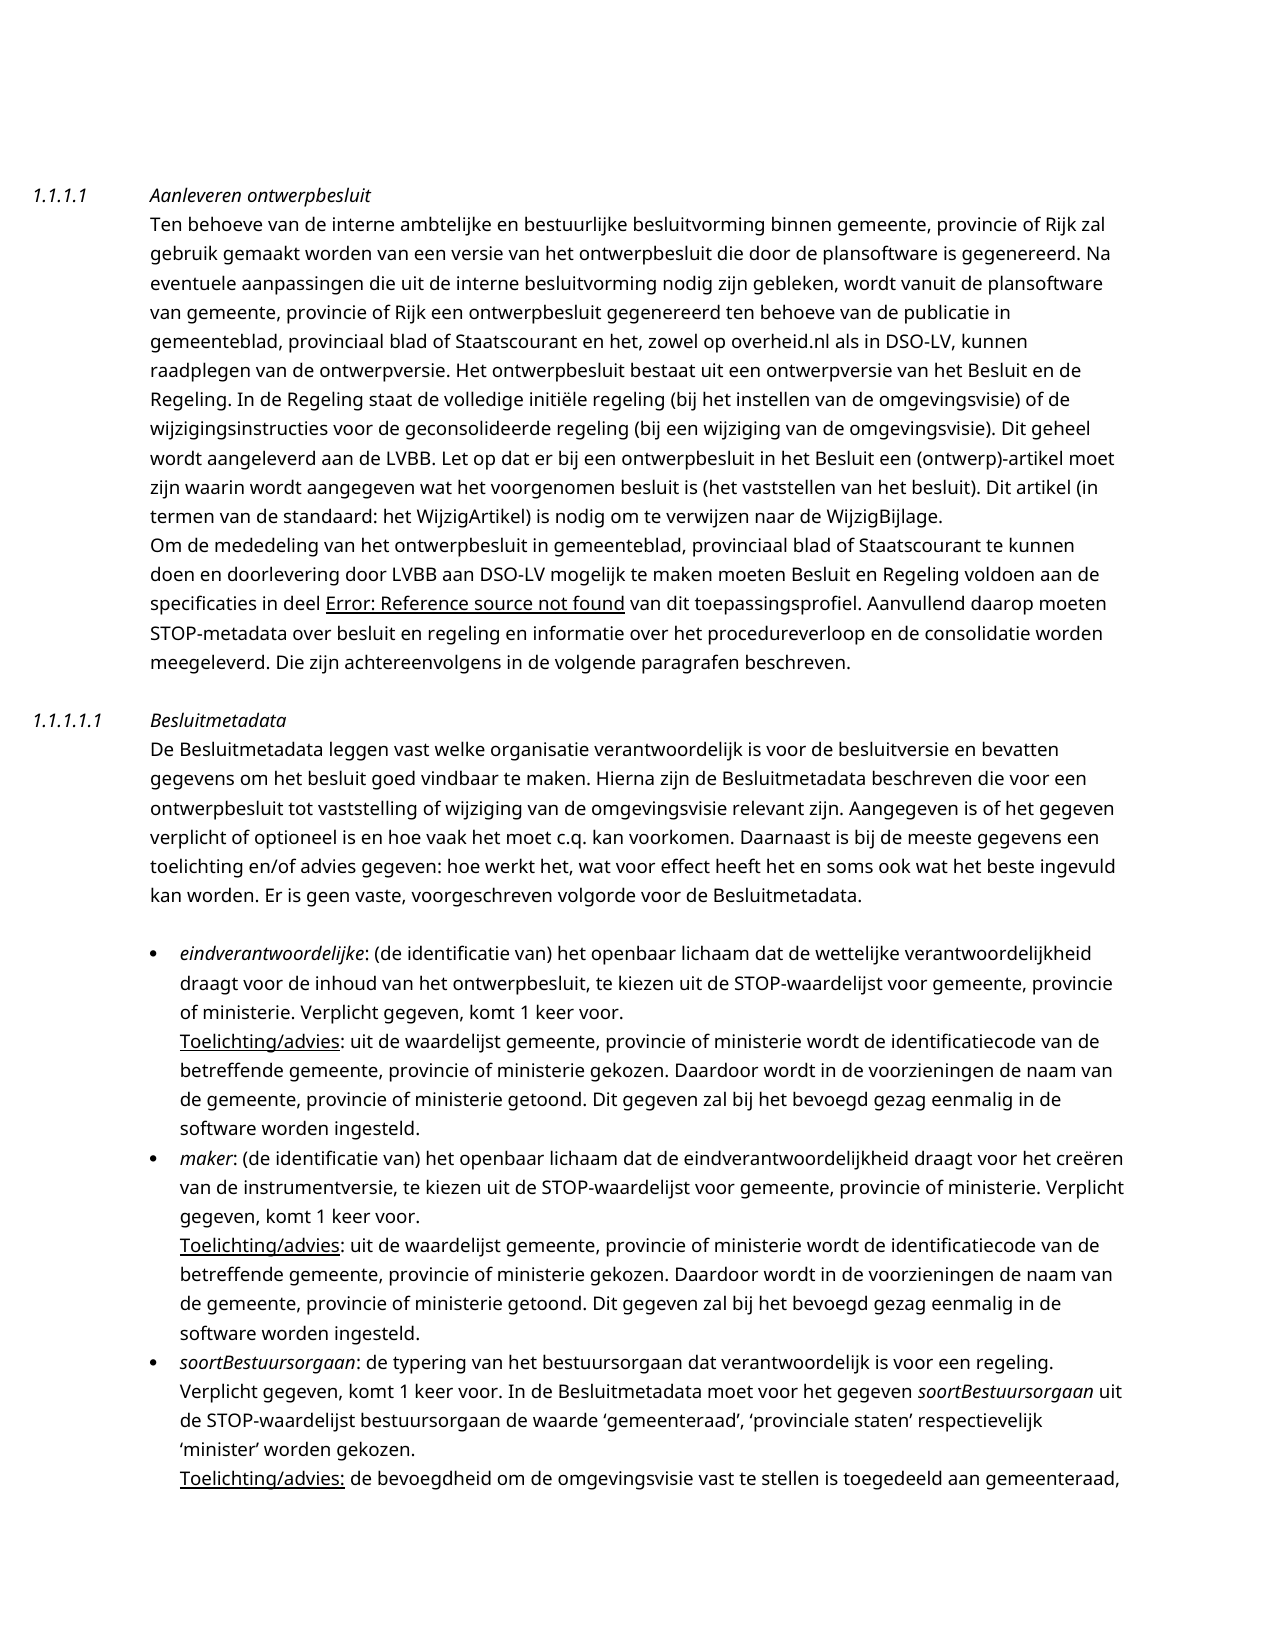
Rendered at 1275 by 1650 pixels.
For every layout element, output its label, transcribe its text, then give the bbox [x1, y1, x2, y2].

subtitle Besluitmetadata [32, 704, 1125, 733]
subtitle Aanleveren ontwerpbesluit [32, 179, 1125, 208]
text Ten behoeve van de interne ambtelijke en bestuurlijke besluitvorming binnen gemeente, provincie of Rijk zal gebruik gemaakt worden van een versie van het ontwerpbesluit die door de plansoftware is gegenereerd. Na eventuele aanpassingen die uit de interne besluitvorming nodig zijn gebleken, wordt vanuit de plansoftware van gemeente, provincie of Rijk een ontwerpbesluit gegenereerd ten behoeve van de publicatie in gemeenteblad, provinciaal blad of Staatscourant en het, zowel op overheid.nl als in DSO-LV, kunnen raadplegen van de ontwerpversie. Het ontwerpbesluit bestaat uit een ontwerpversie van het Besluit en de Regeling. In de Regeling staat de volledige initiële regeling (bij het instellen van de omgevingsvisie) of de wijzigingsinstructies voor de geconsolideerde regeling (bij een wijziging van de omgevingsvisie). Dit geheel wordt aangeleverd aan de LVBB. Let op dat er bij een ontwerpbesluit in het Besluit een (ontwerp)-artikel moet zijn waarin wordt aangegeven wat het voorgenomen besluit is (het vaststellen van het besluit). Dit artikel (in termen van de standaard: het WijzigArtikel) is nodig om te verwijzen naar de WijzigBijlage. [150, 208, 1125, 529]
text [150, 1346, 1125, 1492]
text eindverantwoordelijke: (de identificatie van) het openbaar lichaam dat de wettelijke verantwoordelijkheid draagt voor de inhoud van het ontwerpbesluit, te kiezen uit de STOP-waardelijst voor gemeente, provincie of ministerie. Verplicht gegeven, komt 1 keer voor. Toelichting/advies: uit de waardelijst gemeente, provincie of ministerie wordt de identificatiecode van de betreffende gemeente, provincie of ministerie gekozen. Daardoor wordt in de voorzieningen de naam van de gemeente, provincie of ministerie getoond. Dit gegeven zal bij het bevoegd gezag eenmalig in de software worden ingesteld. [150, 937, 1125, 1142]
text De Besluitmetadata leggen vast welke organisatie verantwoordelijk is voor de besluitversie en bevatten gegevens om het besluit goed vindbaar te maken. Hierna zijn de Besluitmetadata beschreven die voor een ontwerpbesluit tot vaststelling of wijziging van de omgevingsvisie relevant zijn. Aangegeven is of het gegeven verplicht of optioneel is en hoe vaak het moet c.q. kan voorkomen. Daarnaast is bij de meeste gegevens een toelichting en/of advies gegeven: hoe werkt het, wat voor effect heeft het en soms ook wat het beste ingevuld kan worden. Er is geen vaste, voorgeschreven volgorde voor de Besluitmetadata. [150, 733, 1125, 908]
text maker: (de identificatie van) het openbaar lichaam dat de eindverantwoordelijkheid draagt voor het creëren van de instrumentversie, te kiezen uit de STOP-waardelijst voor gemeente, provincie of ministerie. Verplicht gegeven, komt 1 keer voor. Toelichting/advies: uit de waardelijst gemeente, provincie of ministerie wordt de identificatiecode van de betreffende gemeente, provincie of ministerie gekozen. Daardoor wordt in de voorzieningen de naam van de gemeente, provincie of ministerie getoond. Dit gegeven zal bij het bevoegd gezag eenmalig in de software worden ingesteld. [150, 1142, 1125, 1346]
